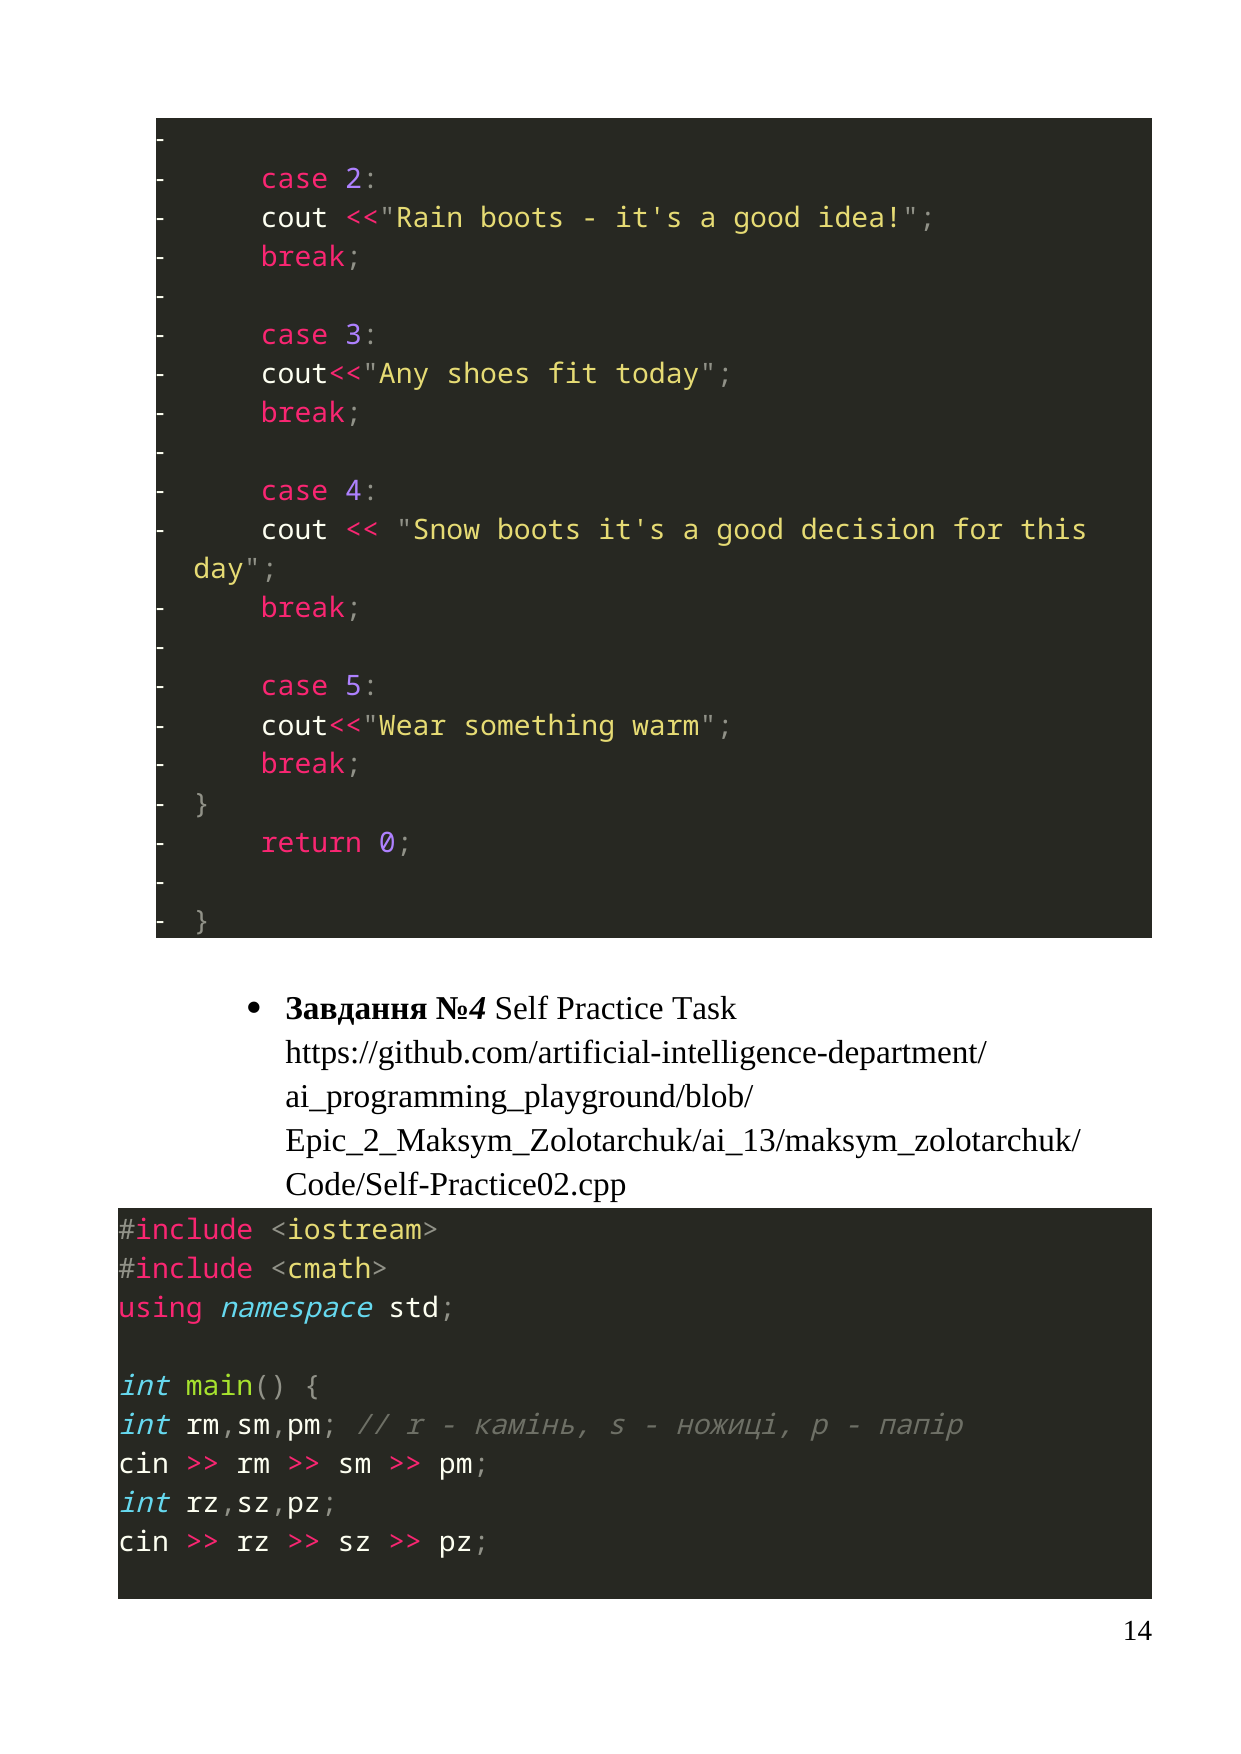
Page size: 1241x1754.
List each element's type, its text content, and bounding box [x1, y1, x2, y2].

text cin >> rm >> sm >> pm; [118, 1443, 1152, 1482]
list break; [156, 392, 1152, 431]
list cout<<"Any shoes fit today"; [156, 352, 1152, 392]
list Завдання №4 Self Practice Task [248, 988, 1152, 1026]
text using namespace std; [118, 1286, 1152, 1326]
text int rz,sz,pz; [118, 1482, 1152, 1521]
text int main() { [118, 1364, 1152, 1404]
text int rm,sm,pm; // r - камінь, s - ножиці, p - папір [118, 1404, 1152, 1443]
list cout<<"Wear something warm"; [156, 704, 1152, 743]
list break; [156, 743, 1152, 782]
list break; [156, 235, 1152, 274]
list } [156, 782, 1152, 821]
list https://github.com/artificial-intelligence-department/ai_programming_playground/blob/Epic_2_Maksym_Zolotarchuk/ai_13/maksym_zolotarchuk/Code/Self-Practice02.cpp [285, 1032, 1152, 1203]
text #include <cmath> [118, 1247, 1152, 1286]
list case 3: [156, 313, 1152, 352]
list case 2: [156, 157, 1152, 196]
text #include <iostream> [118, 1208, 1152, 1247]
list cout <<"Rain boots - it's a good idea!"; [156, 196, 1152, 235]
list } [156, 899, 1152, 938]
list break; [156, 587, 1152, 626]
list cout << "Snow boots it's a good decision for this day"; [156, 509, 1152, 587]
list case 5: [156, 665, 1152, 704]
text cin >> rz >> sz >> pz; [118, 1521, 1152, 1560]
list return 0; [156, 821, 1152, 860]
list case 4: [156, 470, 1152, 509]
